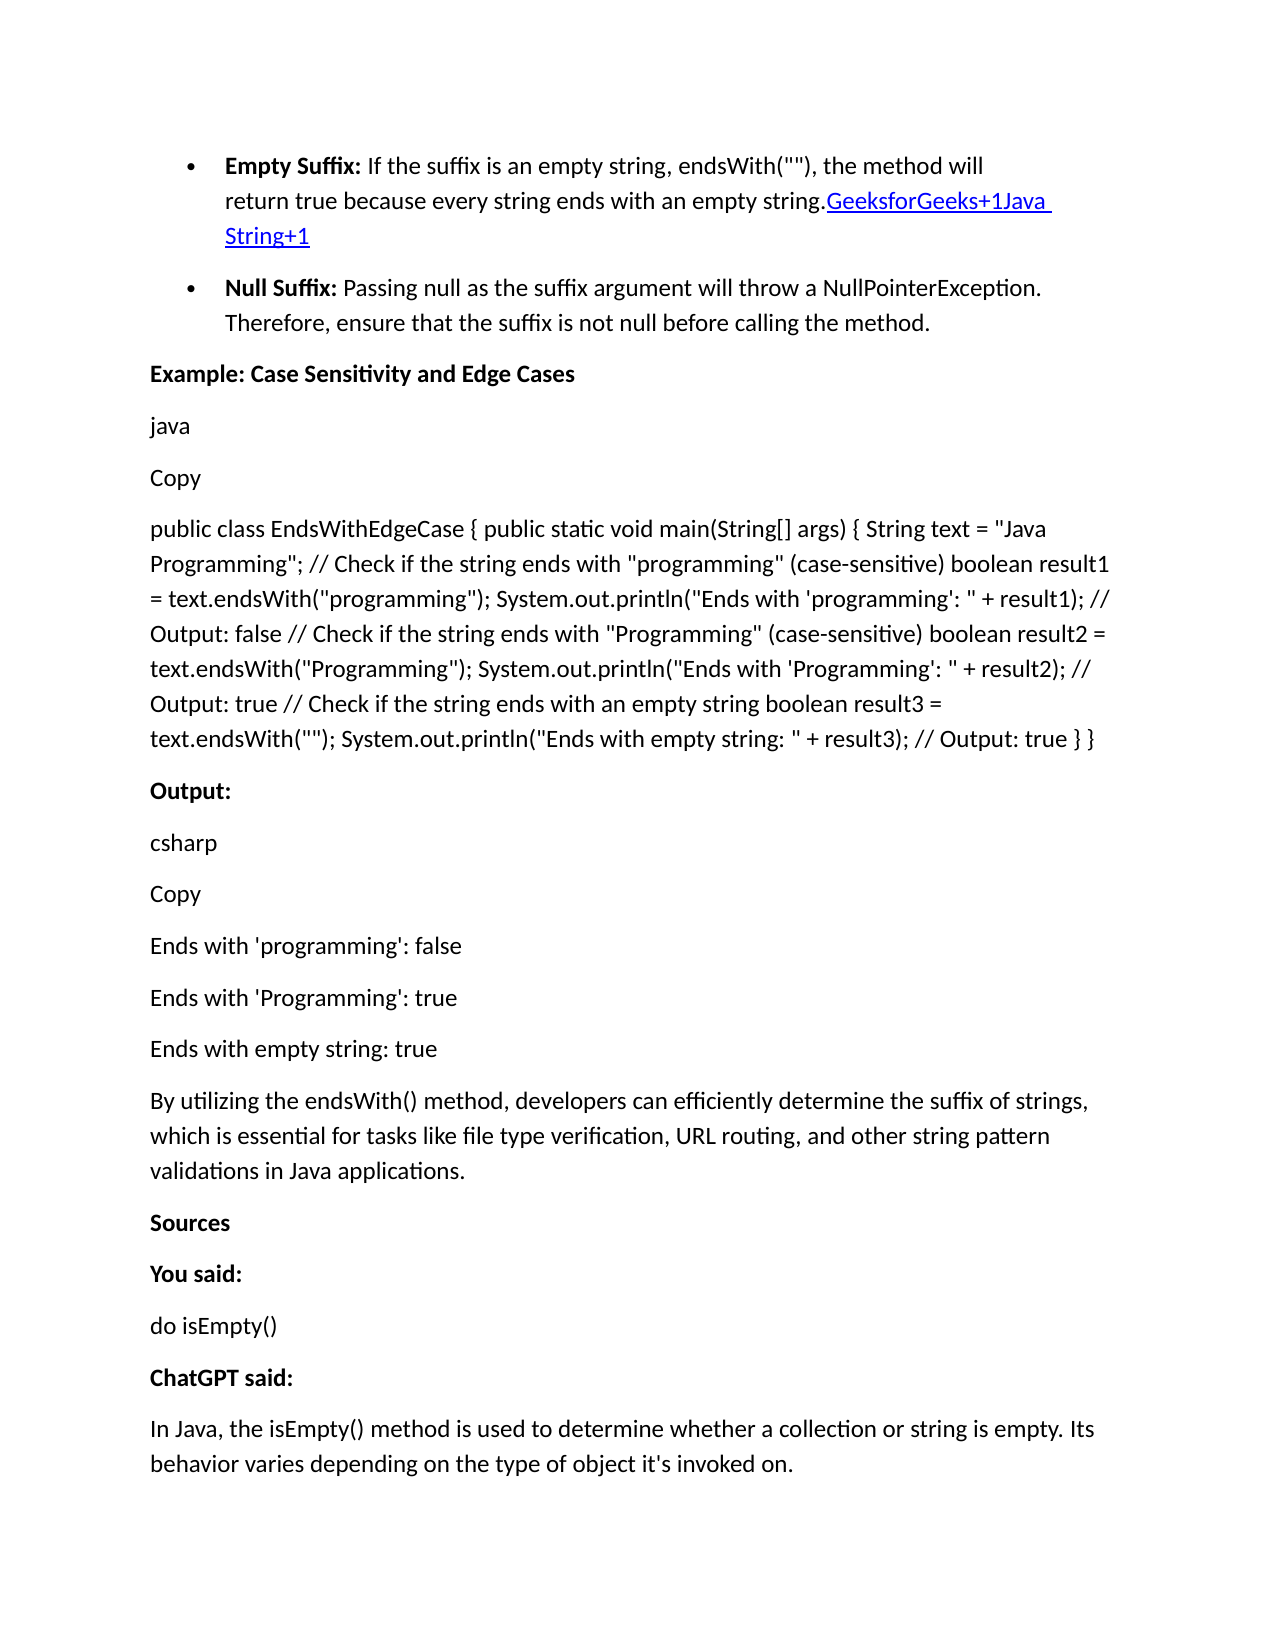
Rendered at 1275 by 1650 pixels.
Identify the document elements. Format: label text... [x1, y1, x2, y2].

text Example: Case Sensitivity and Edge Cases [150, 358, 1125, 389]
list Empty Suffix: If the suffix is an empty string, endsWith(""), the method will return true because every string ends with an empty string.​GeeksforGeeks+1Java String+1 [187, 150, 1125, 251]
text By utilizing the endsWith() method, developers can efficiently determine the suffix of strings, which is essential for tasks like file type verification, URL routing, and other string pattern validations in Java applications.​ [150, 1085, 1125, 1186]
text Ends with 'programming': false [150, 930, 1125, 961]
text do isEmpty() [150, 1310, 1125, 1341]
text Copy [150, 878, 1125, 909]
text Output: [150, 775, 1125, 806]
text Ends with 'Programming': true [150, 982, 1125, 1012]
text ChatGPT said: [150, 1362, 1125, 1392]
text You said: [150, 1258, 1125, 1289]
text Sources [150, 1207, 1125, 1237]
text ​In Java, the isEmpty() method is used to determine whether a collection or string is empty. Its behavior varies depending on the type of object it's invoked on.​ [150, 1413, 1125, 1479]
text java [150, 410, 1125, 441]
list Null Suffix: Passing null as the suffix argument will throw a NullPointerException. Therefore, ensure that the suffix is not null before calling the method.​ [187, 272, 1125, 337]
text Ends with empty string: true [150, 1033, 1125, 1064]
text Copy [150, 462, 1125, 492]
text public class EndsWithEdgeCase { public static void main(String[] args) { String text = "Java Programming"; // Check if the string ends with "programming" (case-sensitive) boolean result1 = text.endsWith("programming"); System.out.println("Ends with 'programming': " + result1); // Output: false // Check if the string ends with "Programming" (case-sensitive) boolean result2 = text.endsWith("Programming"); System.out.println("Ends with 'Programming': " + result2); // Output: true // Check if the string ends with an empty string boolean result3 = text.endsWith(""); System.out.println("Ends with empty string: " + result3); // Output: true } } [150, 513, 1125, 754]
text csharp [150, 827, 1125, 857]
